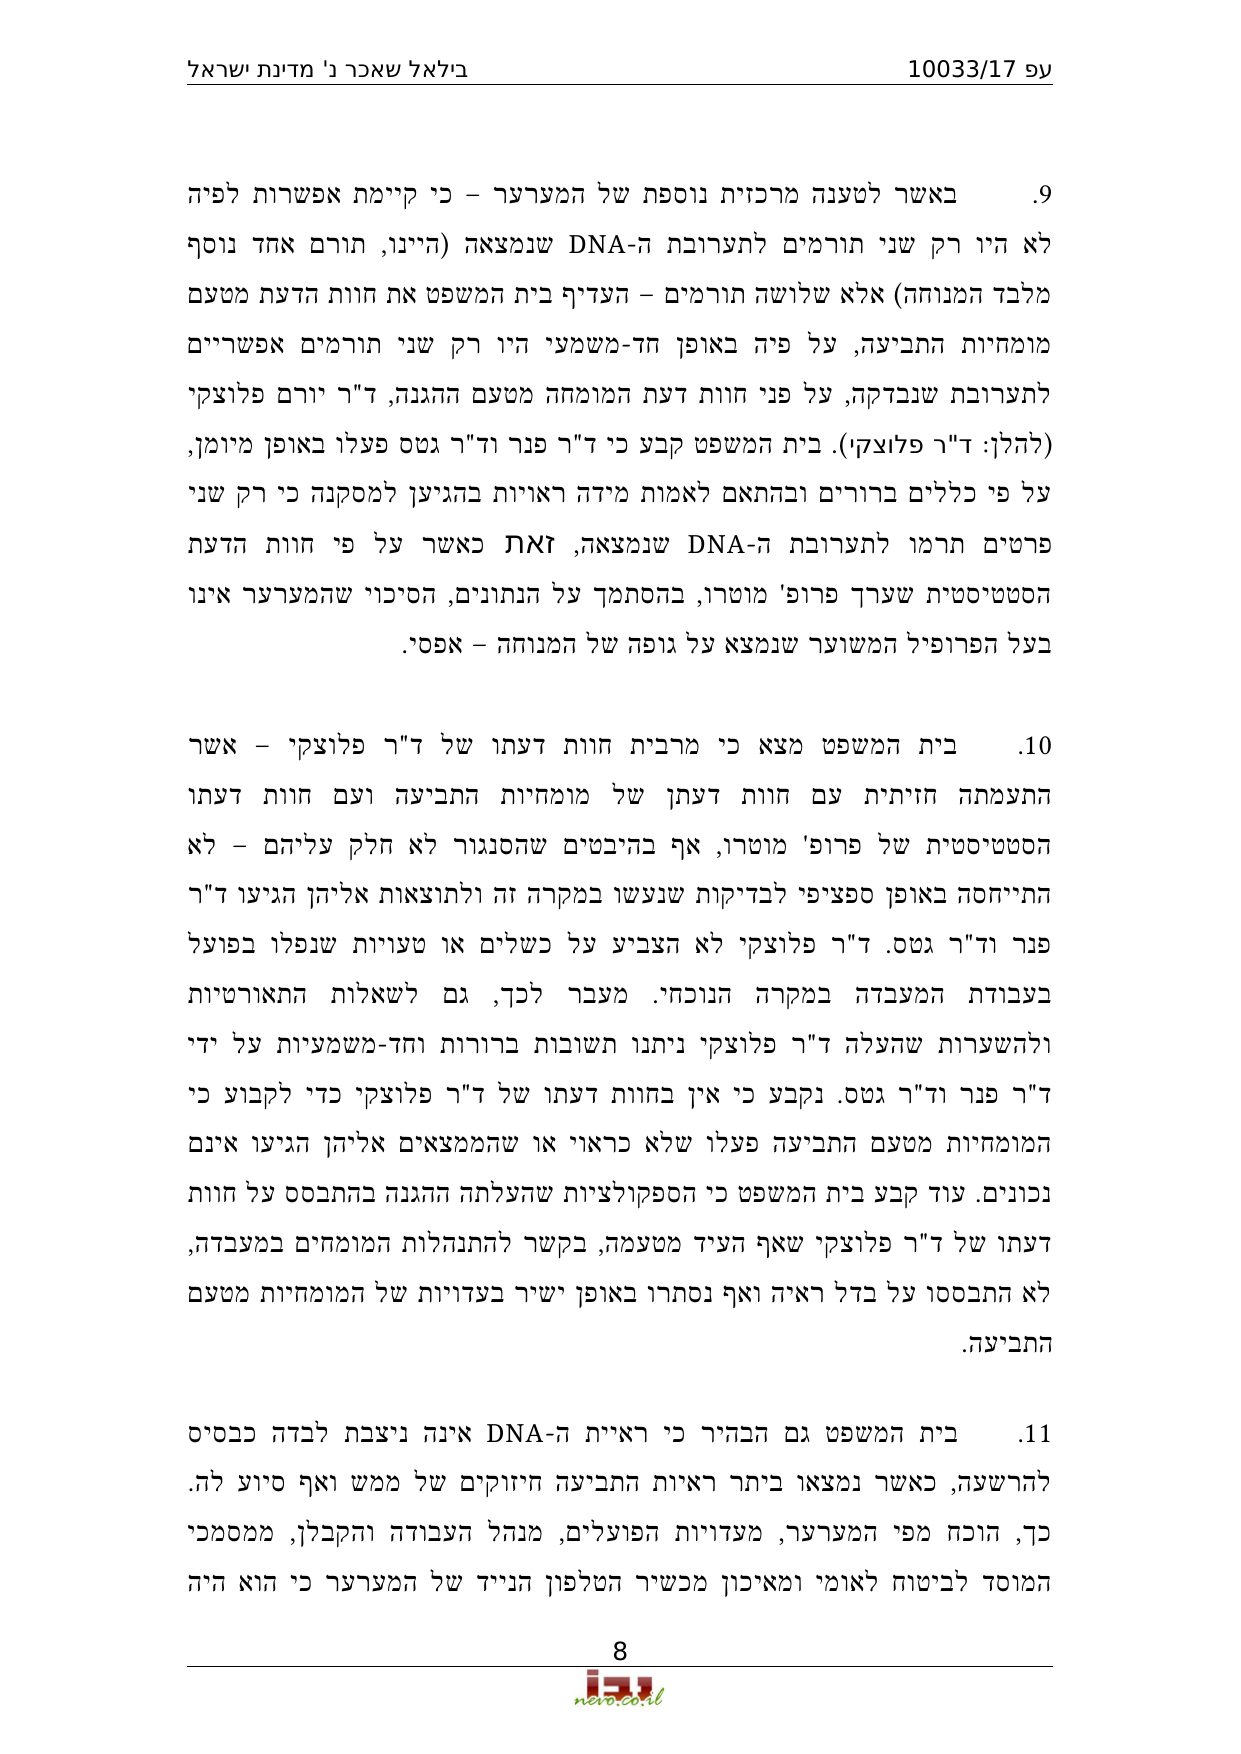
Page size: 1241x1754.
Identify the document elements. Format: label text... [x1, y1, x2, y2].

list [187, 1415, 1053, 1599]
list באשר לטענה מרכזית נוספת של המערער – כי קיימת אפשרות לפיה לא היו רק שני תורמים לתערובת ה-DNA שנמצאה (היינו, תורם אחד נוסף מלבד המנוחה) אלא שלושה תורמים – העדיף בית המשפט את חוות הדעת מטעם מומחיות התביעה, על פיה באופן חד-משמעי היו רק שני תורמים אפשריים לתערובת שנבדקה, על פני חוות דעת המומחה מטעם ההגנה, ד"ר יורם פלוצקי (להלן: ד"ר פלוצקי). בית המשפט קבע כי ד"ר פנר וד"ר גטס פעלו באופן מיומן, על פי כללים ברורים ובהתאם לאמות מידה ראויות בהגיען למסקנה כי רק שני פרטים תרמו לתערובת ה-DNA שנמצאה, זאת כאשר על פי חוות הדעת הסטטיסטית שערך פרופ' מוטרו, בהסתמך על הנתונים, הסיכוי שהמערער אינו בעל הפרופיל המשוער שנמצא על גופה של המנוחה – אפסי. [187, 177, 1053, 661]
list בית המשפט מצא כי מרבית חוות דעתו של ד"ר פלוצקי – אשר התעמתה חזיתית עם חוות דעתן של מומחיות התביעה ועם חוות דעתו הסטטיסטית של פרופ' מוטרו, אף בהיבטים שהסנגור לא חלק עליהם – לא התייחסה באופן ספציפי לבדיקות שנעשו במקרה זה ולתוצאות אליהן הגיעו ד"ר פנר וד"ר גטס. ד"ר פלוצקי לא הצביע על כשלים או טעויות שנפלו בפועל בעבודת המעבדה במקרה הנוכחי. מעבר לכך, גם לשאלות התאורטיות ולהשערות שהעלה ד"ר פלוצקי ניתנו תשובות ברורות וחד-משמעיות על ידי ד"ר פנר וד"ר גטס. נקבע כי אין בחוות דעתו של ד"ר פלוצקי כדי לקבוע כי המומחיות מטעם התביעה פעלו שלא כראוי או שהממצאים אליהן הגיעו אינם נכונים. עוד קבע בית המשפט כי הספקולציות שהעלתה ההגנה בהתבסס על חוות דעתו של ד"ר פלוצקי שאף העיד מטעמה, בקשר להתנהלות המומחים במעבדה, לא התבססו על בדל ראיה ואף נסתרו באופן ישיר בעדויות של המומחיות מטעם התביעה. [187, 728, 1053, 1359]
picture [574, 1669, 666, 1707]
